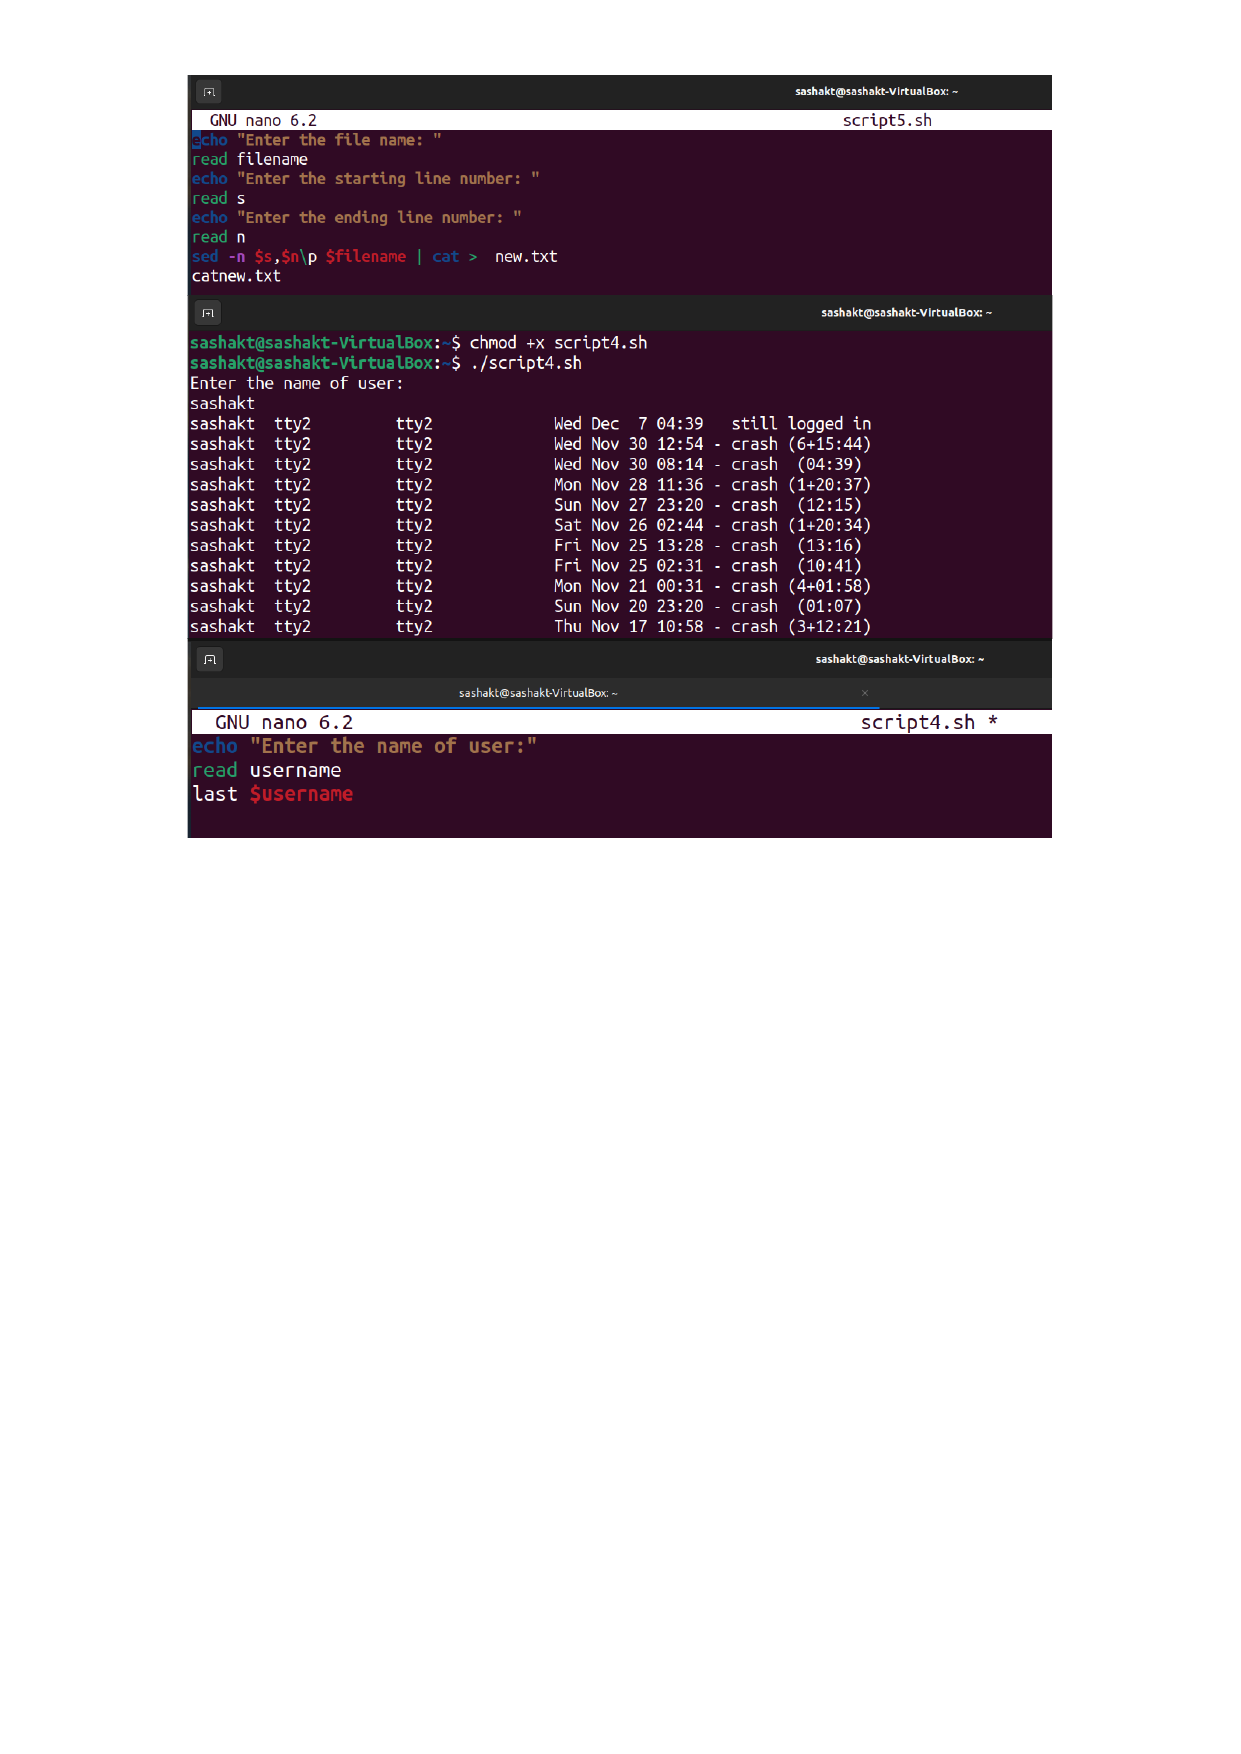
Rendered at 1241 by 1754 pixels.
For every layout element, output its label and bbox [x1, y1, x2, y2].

picture [187, 75, 1053, 838]
